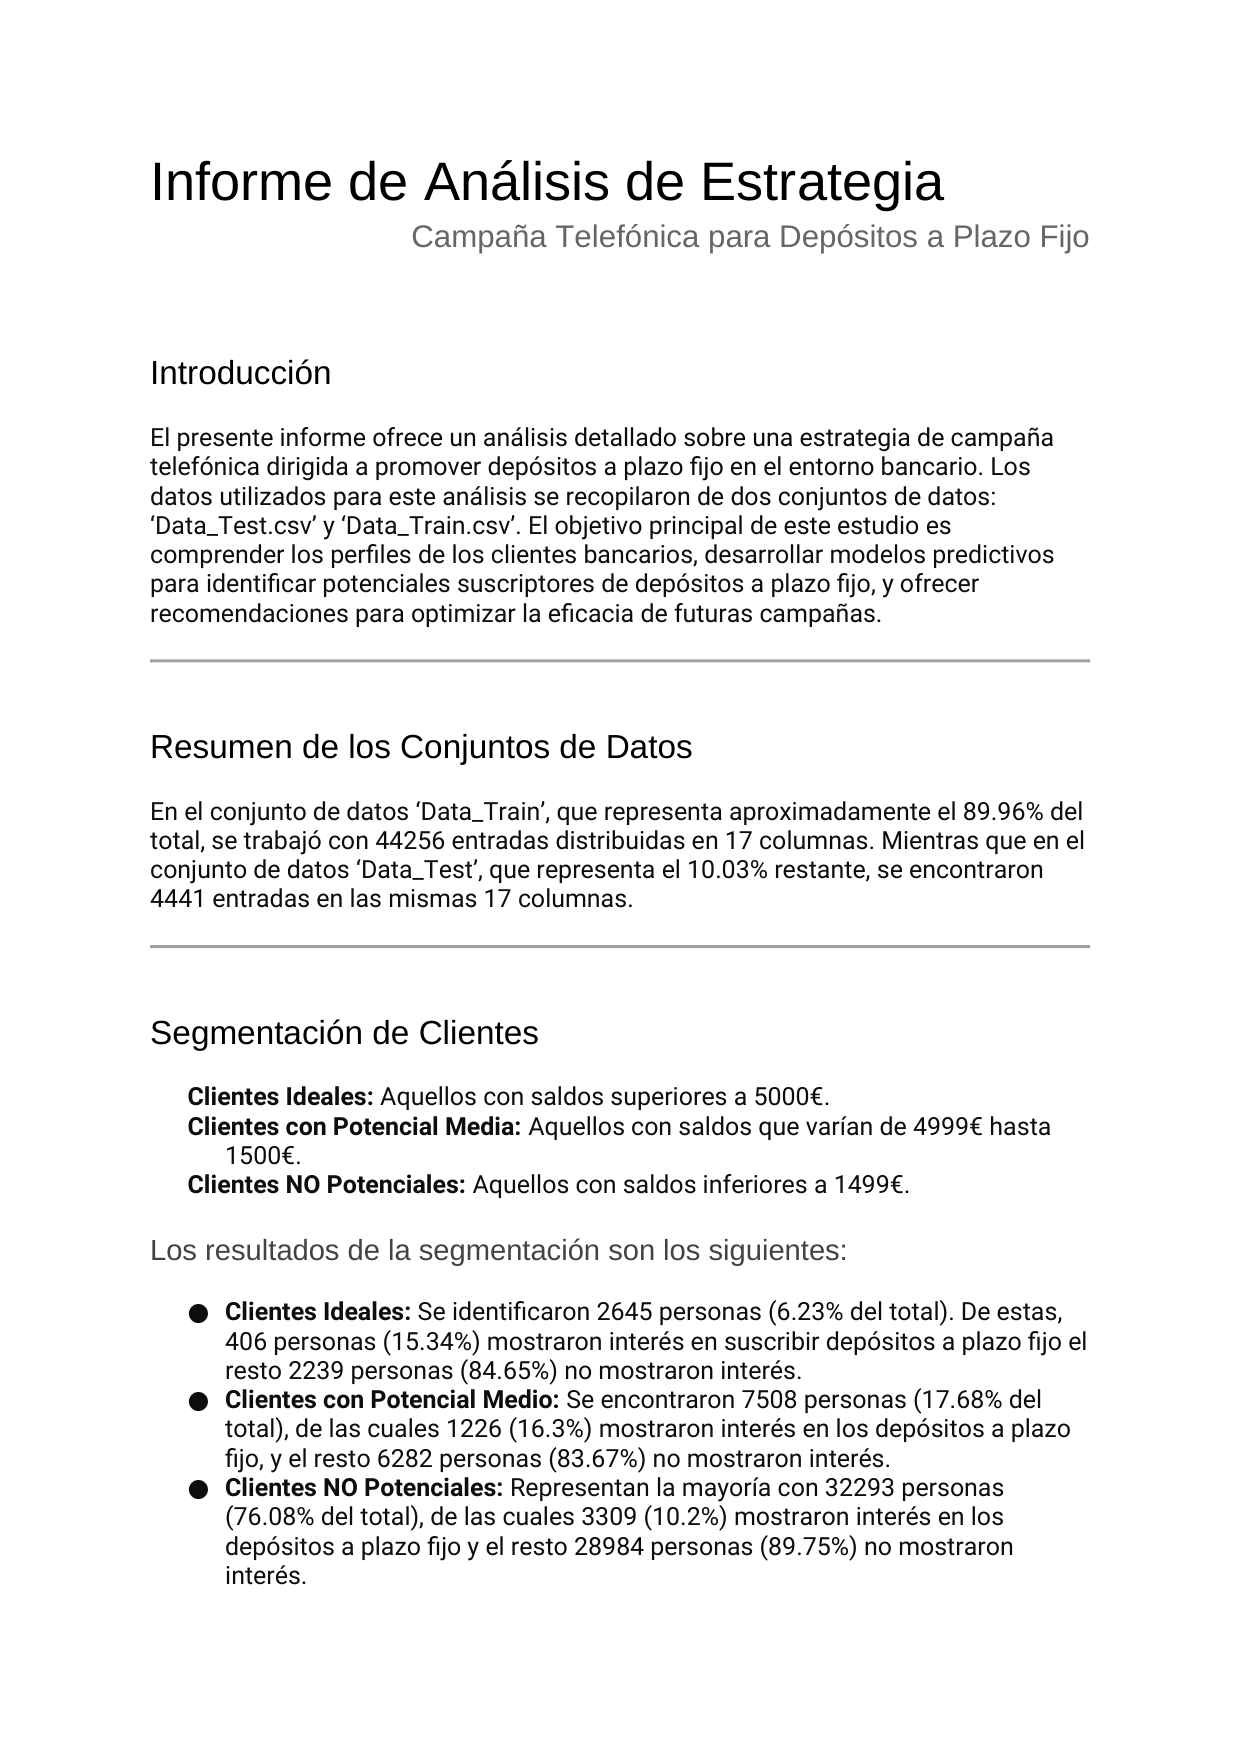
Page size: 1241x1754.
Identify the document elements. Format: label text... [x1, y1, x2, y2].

list Clientes NO Potenciales: Aquellos con saldos inferiores a 1499€. [187, 1170, 1090, 1199]
subtitle Campaña Telefónica para Depósitos a Plazo Fijo [150, 218, 1090, 254]
text El presente informe ofrece un análisis detallado sobre una estrategia de campaña telefónica dirigida a promover depósitos a plazo fijo en el entorno bancario. Los datos utilizados para este análisis se recopilaron de dos conjuntos de datos: ‘Data_Test.csv’ y ‘Data_Train.csv’. El objetivo principal de este estudio es comprender los perfiles de los clientes bancarios, desarrollar modelos predictivos para identificar potenciales suscriptores de depósitos a plazo fijo, y ofrecer recomendaciones para optimizar la eficacia de futuras campañas. [150, 423, 1090, 628]
subtitle Los resultados de la segmentación son los siguientes: [150, 1233, 1090, 1266]
subtitle Resumen de los Conjuntos de Datos [150, 727, 1090, 765]
list Clientes Ideales: Se identificaron 2645 personas (6.23% del total). De estas, 406 personas (15.34%) mostraron interés en suscribir depósitos a plazo fijo el resto 2239 personas (84.65%) no mostraron interés. [187, 1298, 1090, 1385]
subtitle Introducción [150, 353, 1090, 392]
subtitle Segmentación de Clientes [150, 1013, 1090, 1051]
title Informe de Análisis de Estrategia [150, 150, 1090, 212]
text En el conjunto de datos ‘Data_Train’, que representa aproximadamente el 89.96% del total, se trabajó con 44256 entradas distribuidas en 17 columnas. Mientras que en el conjunto de datos ‘Data_Test’, que representa el 10.03% restante, se encontraron 4441 entradas en las mismas 17 columnas. [150, 797, 1090, 914]
list Clientes con Potencial Media: Aquellos con saldos que varían de 4999€ hasta 1500€. [187, 1112, 1090, 1170]
list Clientes Ideales: Aquellos con saldos superiores a 5000€. [187, 1082, 1090, 1112]
